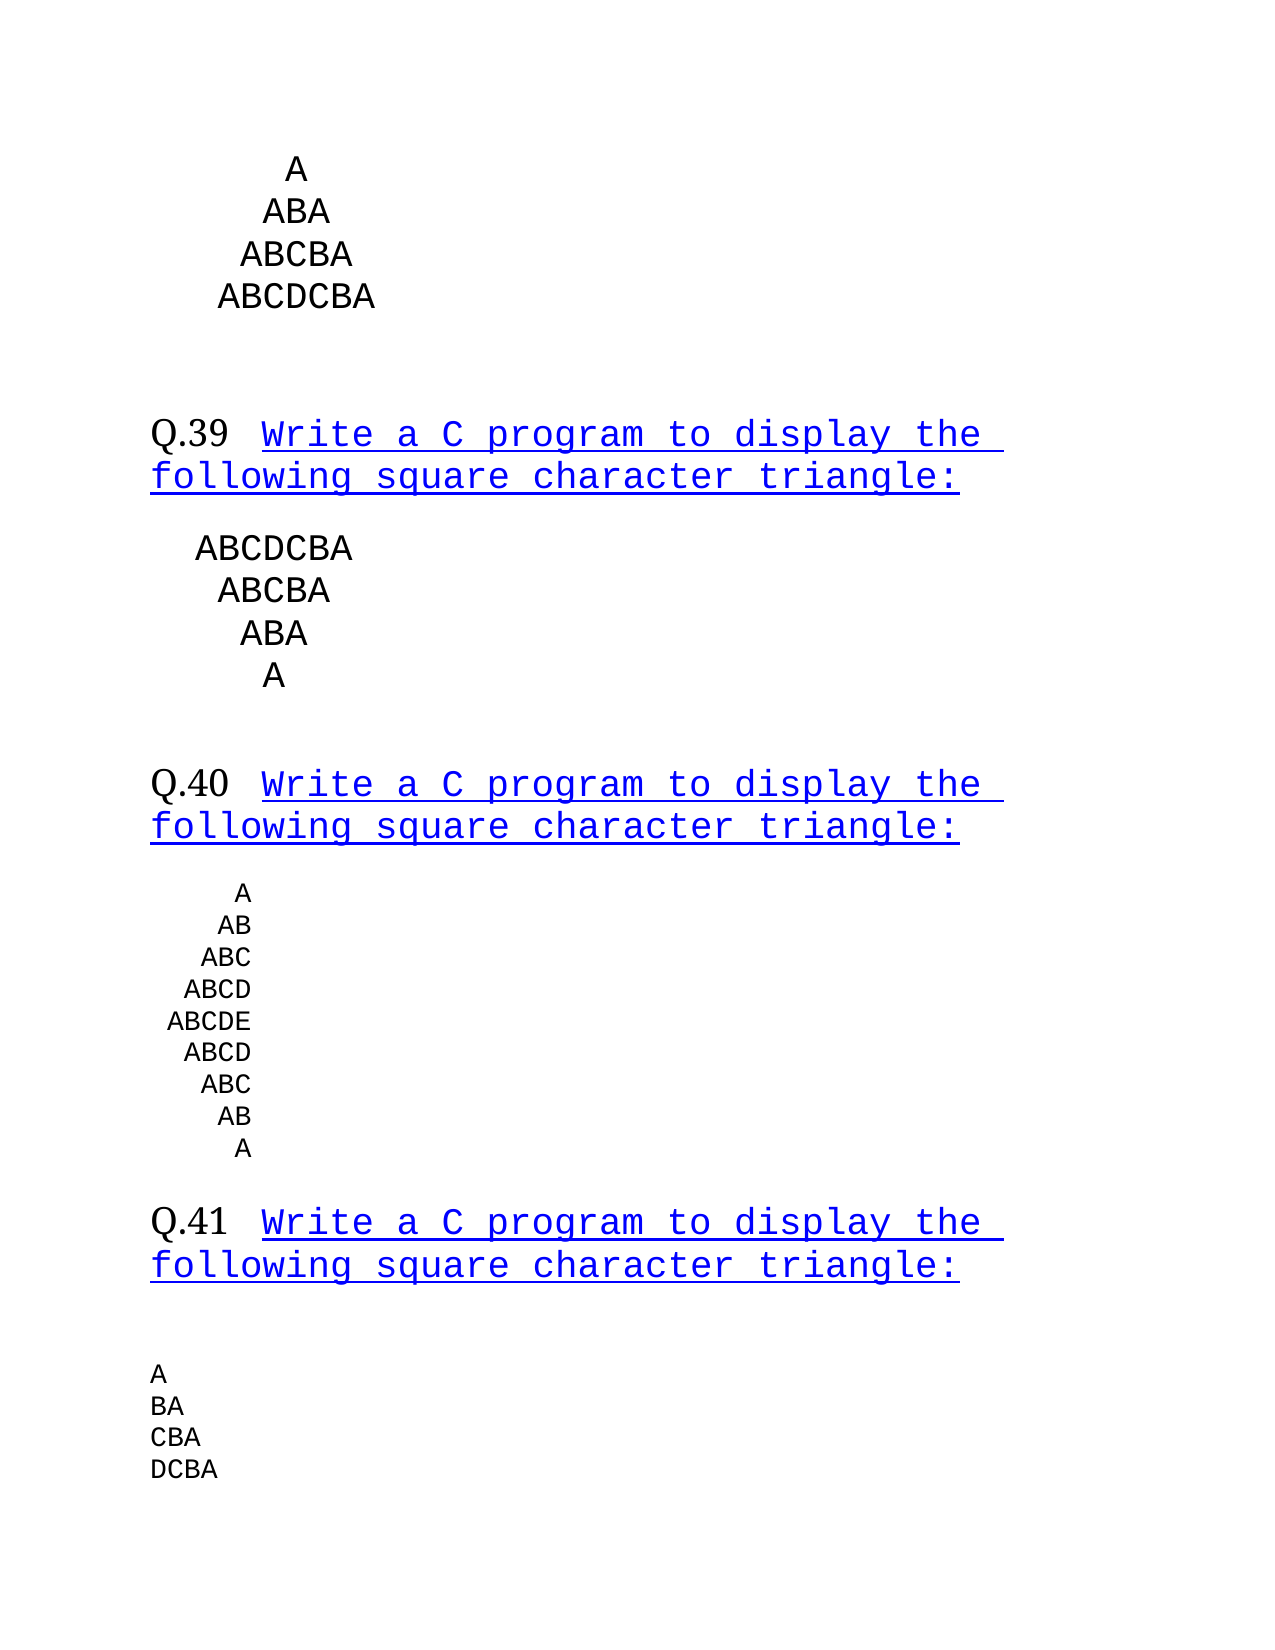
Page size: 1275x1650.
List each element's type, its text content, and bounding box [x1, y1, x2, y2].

text Q.40 Write a C program to display the following square character triangle: [150, 756, 1125, 850]
text ABCBA [150, 235, 1125, 277]
text ABCDCBA [150, 277, 1125, 320]
text A [150, 656, 1125, 699]
text ABA [150, 614, 1125, 656]
text ABCDCBA [150, 529, 1125, 571]
text A [150, 150, 1125, 192]
text Q.39 Write a C program to display the following square character triangle: [150, 406, 1125, 500]
text ABA [150, 192, 1125, 235]
text ABCBA [150, 571, 1125, 614]
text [150, 879, 1125, 1487]
